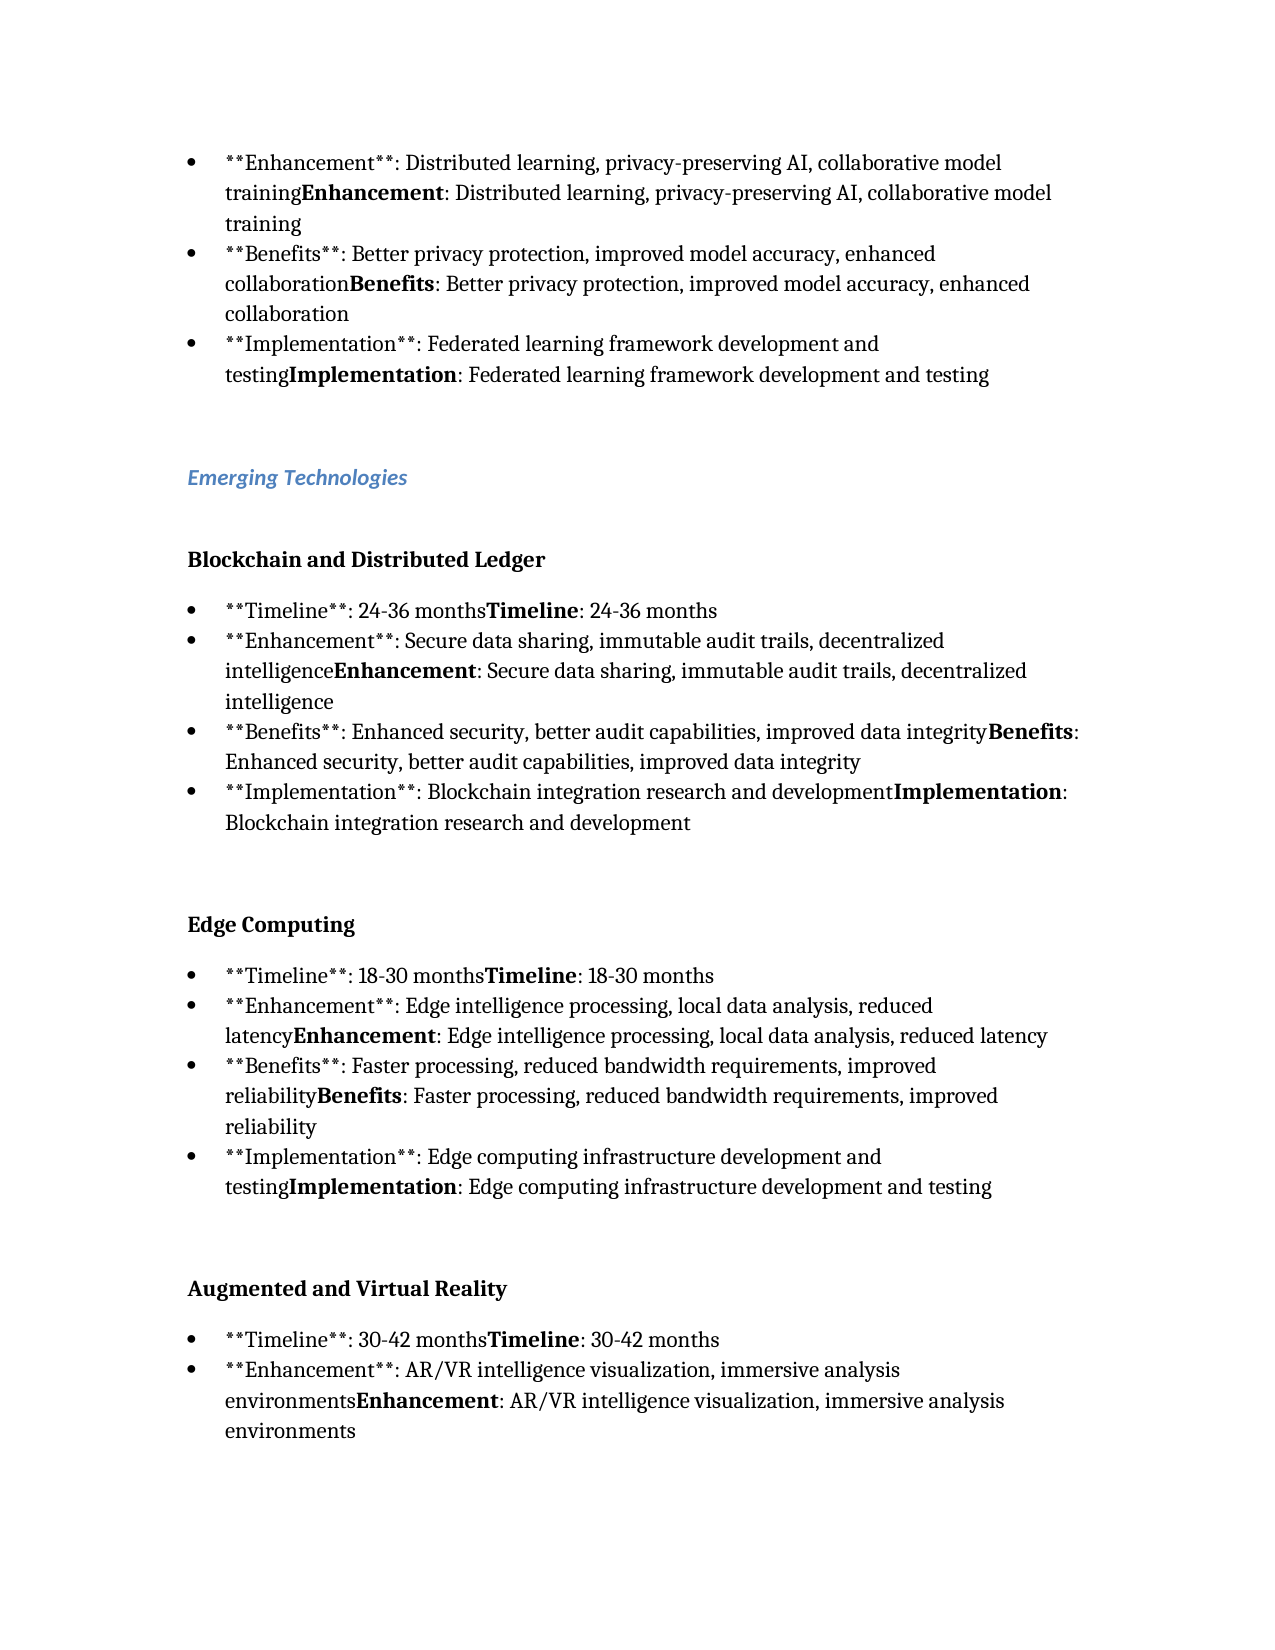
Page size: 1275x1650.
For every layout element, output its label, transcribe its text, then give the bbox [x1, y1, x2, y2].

list **Benefits**: Enhanced security, better audit capabilities, improved data integrityBenefits: Enhanced security, better audit capabilities, improved data integrity [187, 719, 1087, 775]
list **Benefits**: Better privacy protection, improved model accuracy, enhanced collaborationBenefits: Better privacy protection, improved model accuracy, enhanced collaboration [187, 241, 1087, 327]
list **Implementation**: Federated learning framework development and testingImplementation: Federated learning framework development and testing [187, 331, 1087, 388]
list **Timeline**: 24-36 monthsTimeline: 24-36 months [187, 598, 1087, 624]
list **Enhancement**: Edge intelligence processing, local data analysis, reduced latencyEnhancement: Edge intelligence processing, local data analysis, reduced latency [187, 993, 1087, 1049]
list **Enhancement**: AR/VR intelligence visualization, immersive analysis environmentsEnhancement: AR/VR intelligence visualization, immersive analysis environments [187, 1357, 1087, 1444]
list **Benefits**: Faster processing, reduced bandwidth requirements, improved reliabilityBenefits: Faster processing, reduced bandwidth requirements, improved reliability [187, 1053, 1087, 1140]
list **Enhancement**: Distributed learning, privacy-preserving AI, collaborative model trainingEnhancement: Distributed learning, privacy-preserving AI, collaborative model training [187, 150, 1087, 237]
list **Timeline**: 18-30 monthsTimeline: 18-30 months [187, 962, 1087, 989]
text Augmented and Virtual Reality [187, 1276, 1087, 1302]
subtitle Emerging Technologies [187, 463, 1087, 492]
list **Implementation**: Blockchain integration research and developmentImplementation: Blockchain integration research and development [187, 779, 1087, 836]
text Edge Computing [187, 911, 1087, 938]
list **Timeline**: 30-42 monthsTimeline: 30-42 months [187, 1327, 1087, 1353]
text Blockchain and Distributed Ledger [187, 547, 1087, 573]
list **Implementation**: Edge computing infrastructure development and testingImplementation: Edge computing infrastructure development and testing [187, 1144, 1087, 1200]
list **Enhancement**: Secure data sharing, immutable audit trails, decentralized intelligenceEnhancement: Secure data sharing, immutable audit trails, decentralized intelligence [187, 628, 1087, 715]
